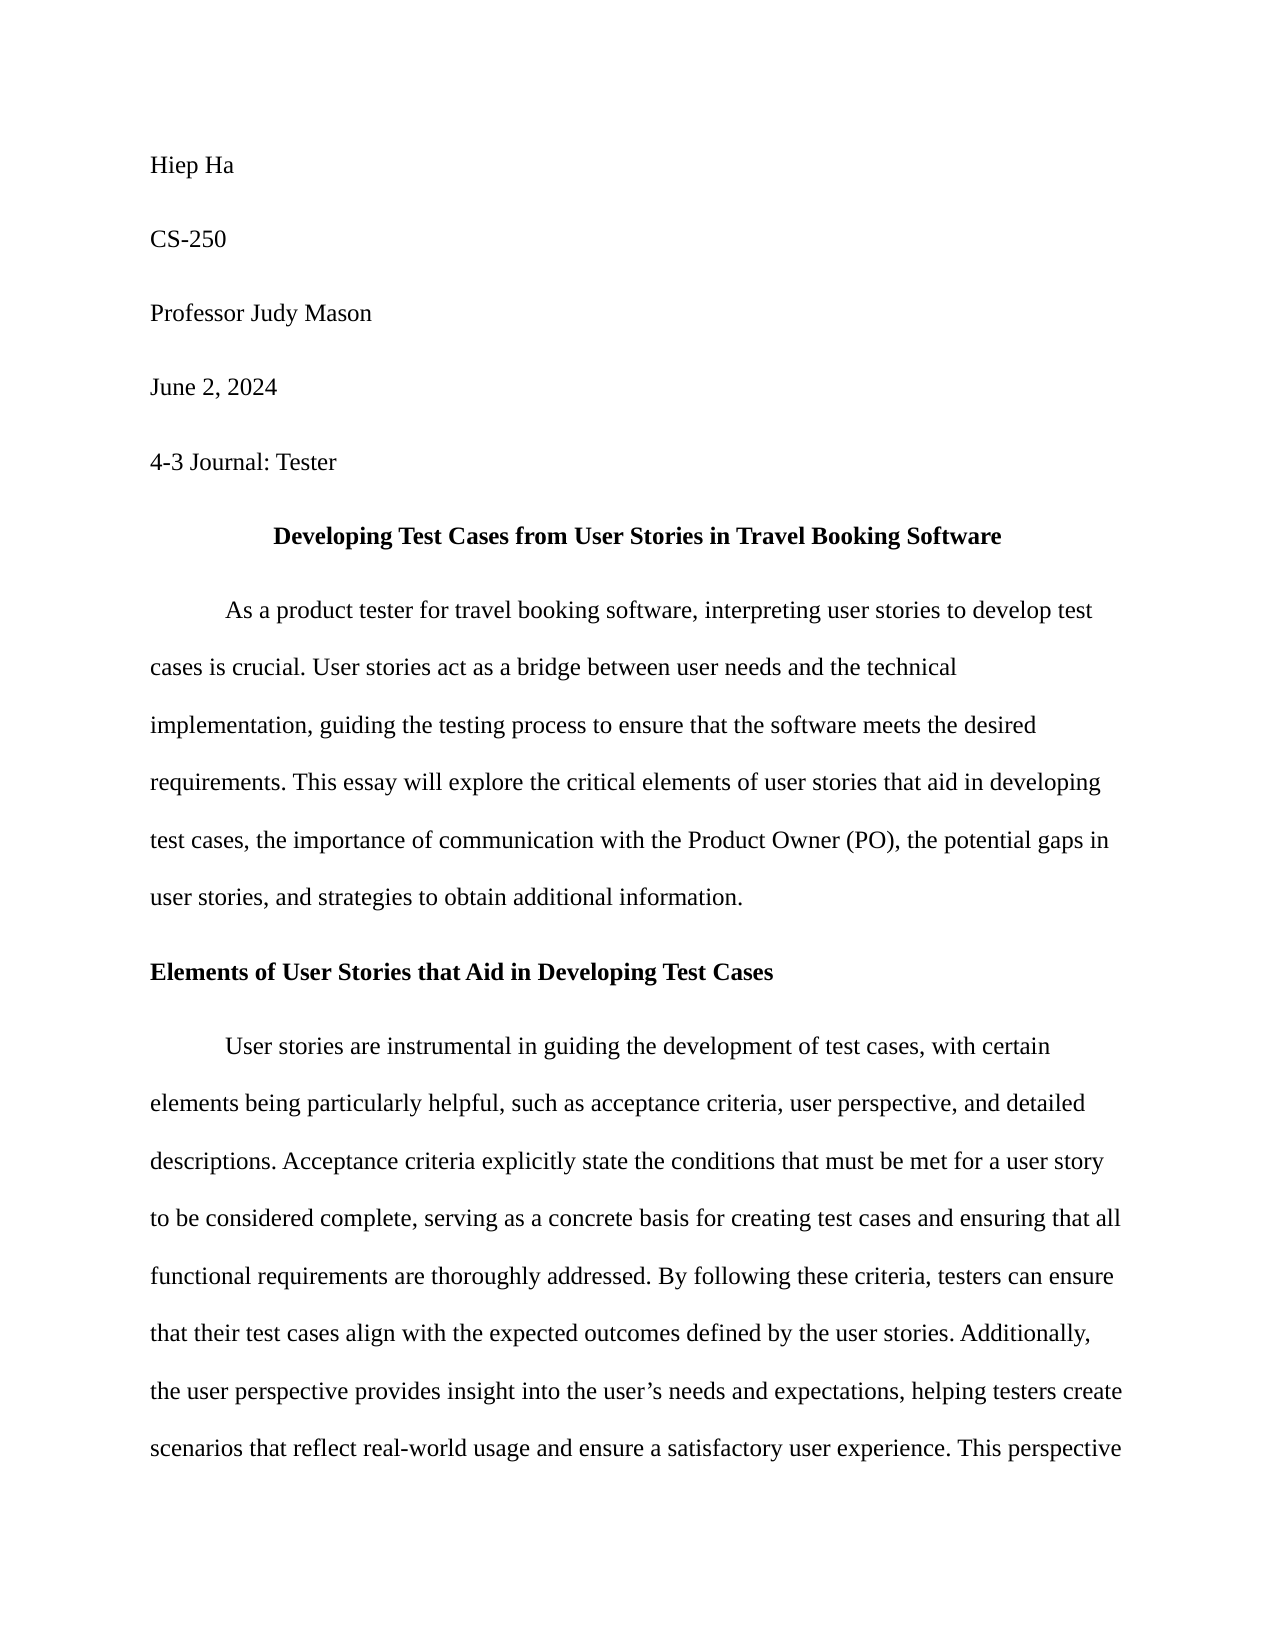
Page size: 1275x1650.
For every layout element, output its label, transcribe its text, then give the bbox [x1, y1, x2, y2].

text Elements of User Stories that Aid in Developing Test Cases [150, 957, 1125, 985]
text As a product tester for travel booking software, interpreting user stories to develop test cases is crucial. User stories act as a bridge between user needs and the technical implementation, guiding the testing process to ensure that the software meets the desired requirements. This essay will explore the critical elements of user stories that aid in developing test cases, the importance of communication with the Product Owner (PO), the potential gaps in user stories, and strategies to obtain additional information. [150, 595, 1125, 911]
text CS-250 [150, 224, 1125, 253]
text Hiep Ha [150, 150, 1125, 179]
text Developing Test Cases from User Stories in Travel Booking Software [150, 521, 1125, 549]
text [150, 1031, 1125, 1462]
text 4-3 Journal: Tester [150, 447, 1125, 475]
text Professor Judy Mason [150, 298, 1125, 327]
text June 2, 2024 [150, 372, 1125, 401]
